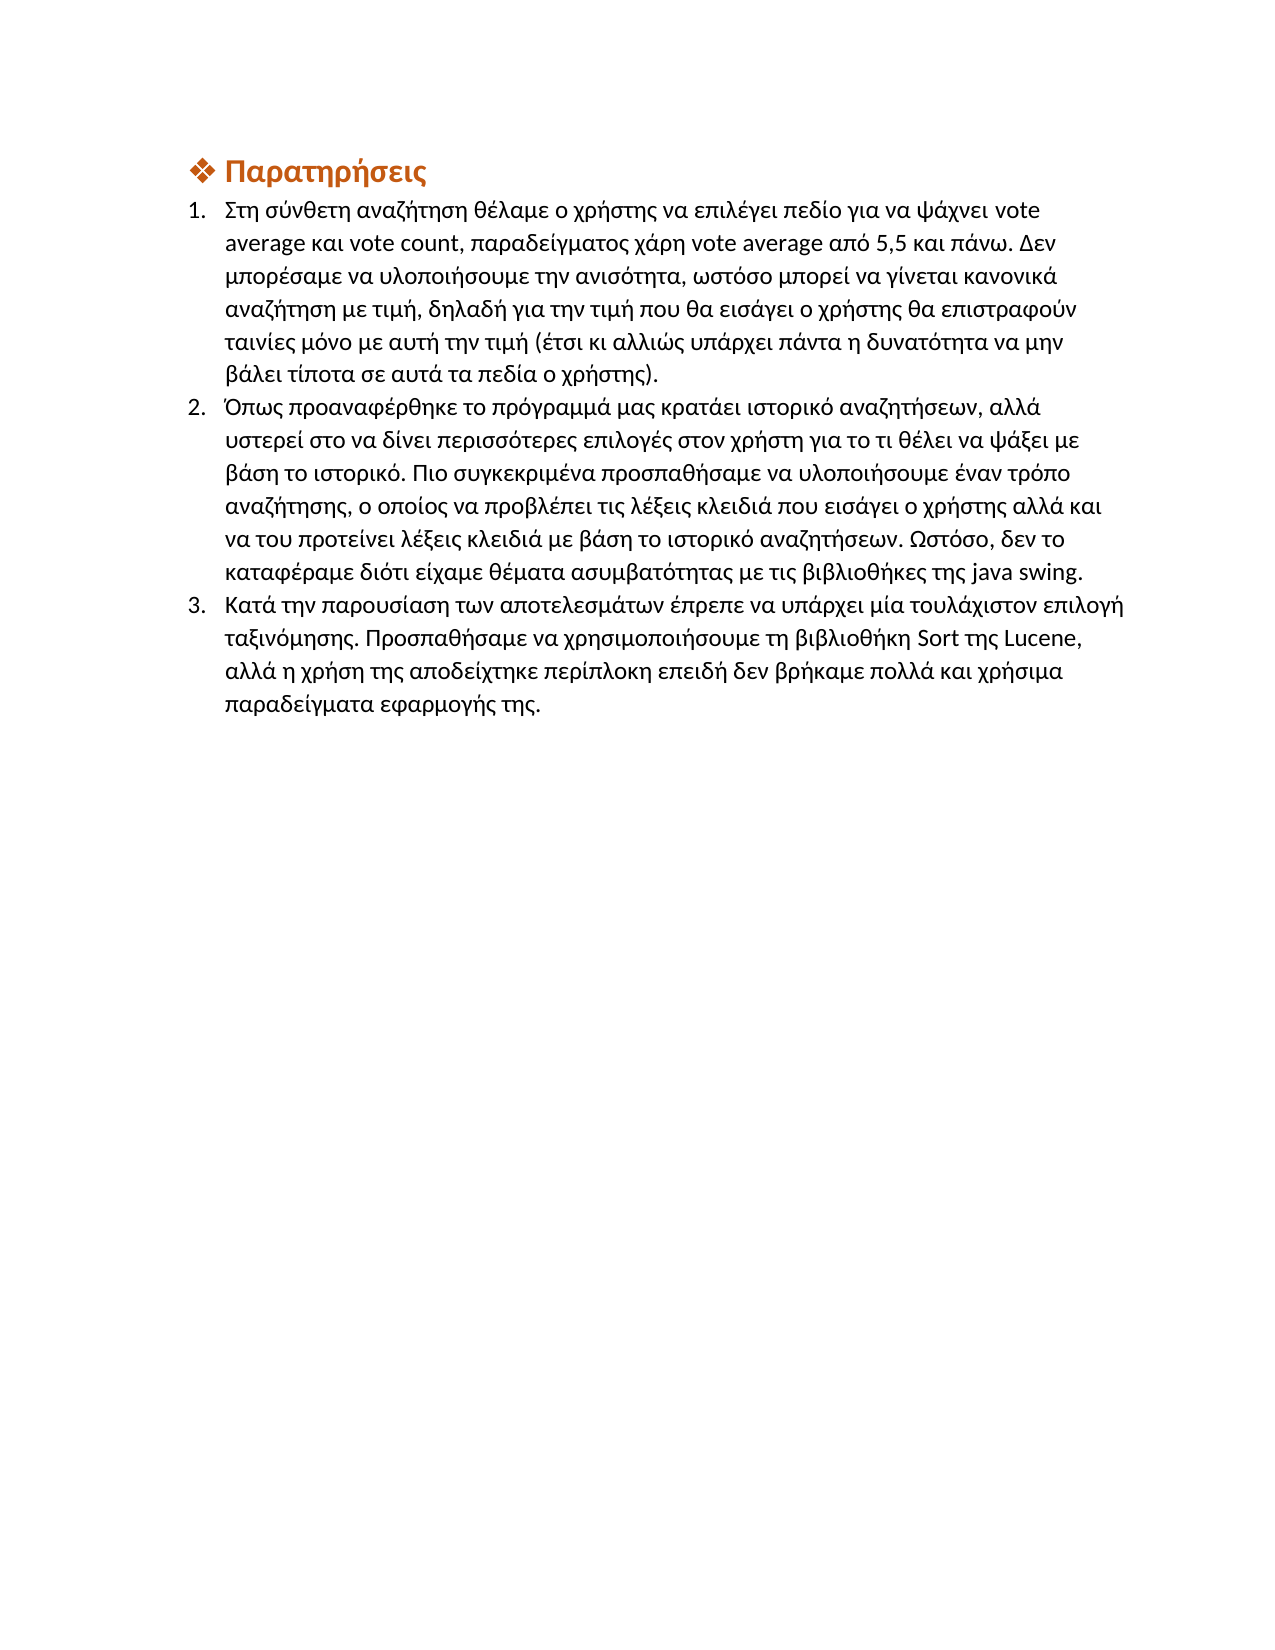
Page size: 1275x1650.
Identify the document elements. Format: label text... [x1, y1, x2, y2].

list Παρατηρήσεις [187, 150, 1125, 191]
list Κατά την παρουσίαση των αποτελεσμάτων έπρεπε να υπάρχει μία τουλάχιστον επιλογή ταξινόμησης. Προσπαθήσαμε να χρησιμοποιήσουμε τη βιβλιοθήκη Sort της Lucene, αλλά η χρήση της αποδείχτηκε περίπλοκη επειδή δεν βρήκαμε πολλά και χρήσιμα παραδείγματα εφαρμογής της. [187, 589, 1125, 718]
list Στη σύνθετη αναζήτηση θέλαμε ο χρήστης να επιλέγει πεδίο για να ψάχνει vote average και vote count, παραδείγματος χάρη vote average από 5,5 και πάνω. Δεν μπορέσαμε να υλοποιήσουμε την ανισότητα, ωστόσο μπορεί να γίνεται κανονικά αναζήτηση με τιμή, δηλαδή για την τιμή που θα εισάγει ο χρήστης θα επιστραφούν ταινίες μόνο με αυτή την τιμή (έτσι κι αλλιώς υπάρχει πάντα η δυνατότητα να μην βάλει τίποτα σε αυτά τα πεδία ο χρήστης). [187, 194, 1125, 389]
list Όπως προαναφέρθηκε το πρόγραμμά μας κρατάει ιστορικό αναζητήσεων, αλλά υστερεί στο να δίνει περισσότερες επιλογές στον χρήστη για το τι θέλει να ψάξει με βάση το ιστορικό. Πιο συγκεκριμένα προσπαθήσαμε να υλοποιήσουμε έναν τρόπο αναζήτησης, ο οποίος να προβλέπει τις λέξεις κλειδιά που εισάγει ο χρήστης αλλά και να του προτείνει λέξεις κλειδιά με βάση το ιστορικό αναζητήσεων. Ωστόσο, δεν το καταφέραμε διότι είχαμε θέματα ασυμβατότητας με τις βιβλιοθήκες της java swing. [187, 391, 1125, 587]
